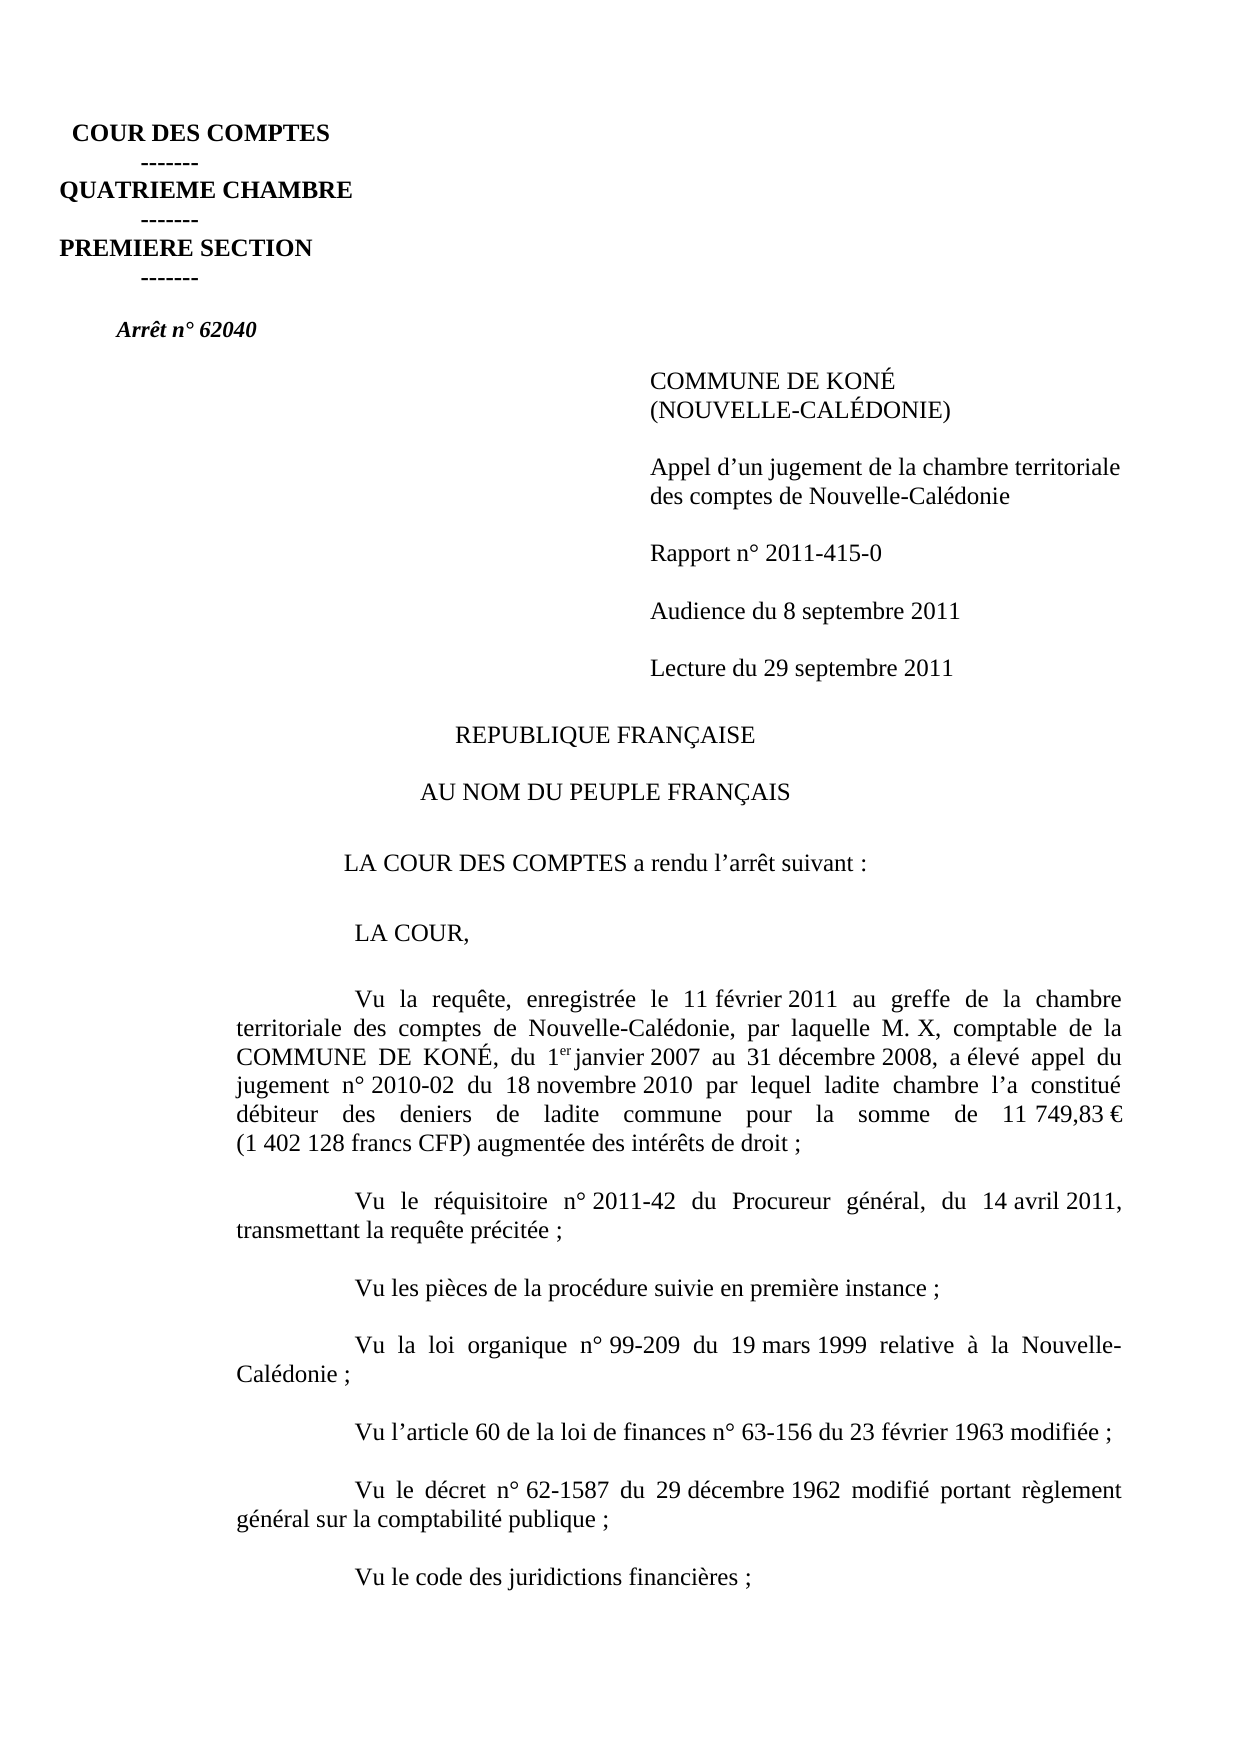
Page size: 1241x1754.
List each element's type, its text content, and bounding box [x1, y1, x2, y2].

text Commune de konÉ [650, 366, 1122, 395]
text Vu l’article 60 de la loi de finances n° 63-156 du 23 février 1963 modifiée ; [236, 1417, 1122, 1446]
text Lecture du 29 septembre 2011 [650, 653, 1122, 682]
text Rapport n° 2011-415-0 [650, 538, 1122, 567]
text Appel d’un jugement de la chambre territoriale des comptes de Nouvelle-Calédonie [650, 452, 1122, 510]
text ------- [59, 147, 1122, 176]
text Vu le réquisitoire n° 2011-42 du Procureur général, du 14 avril 2011, transmettant la requête précitée ; [236, 1186, 1122, 1243]
text (Nouvelle-calÉdonie) [650, 395, 1122, 423]
text PREMIERE SECTION [59, 233, 1122, 262]
text Vu le code des juridictions financières ; [236, 1562, 1122, 1591]
text Vu la loi organique n° 99-209 du 19 mars 1999 relative à la Nouvelle-Calédonie ; [236, 1331, 1122, 1388]
text Vu le décret n° 62-1587 du 29 décembre 1962 modifié portant règlement général sur la comptabilité publique ; [236, 1475, 1122, 1533]
text ------- [59, 204, 1122, 233]
text LA COUR, [236, 918, 1122, 947]
text QUATRIEME CHAMBRE [59, 176, 1122, 204]
text Vu la requête, enregistrée le 11 février 2011 au greffe de la chambre territoriale des comptes de Nouvelle-Calédonie, par laquelle M. X, comptable de la Commune de KONÉ, du 1er janvier 2007 au 31 décembre 2008, a élevé appel du jugement n° 2010-02 du 18 novembre 2010 par lequel ladite chambre l’a constitué débiteur des deniers de ladite commune pour la somme de 11 749,83 € (1 402 128 francs CFP) augmentée des intérêts de droit ; [236, 984, 1122, 1157]
text COUR DES COMPTES [59, 118, 1122, 147]
text ------- [59, 262, 1122, 291]
text Arrêt n° 62040 [59, 316, 1122, 342]
text AU NOM DU PEUPLE FRANÇAIS [89, 777, 1122, 806]
text LA COUR DES COMPTES a rendu l’arrêt suivant : [89, 848, 1122, 876]
text REPUBLIQUE FRANÇAISE [89, 720, 1122, 748]
text Vu les pièces de la procédure suivie en première instance ; [236, 1273, 1122, 1301]
text Audience du 8 septembre 2011 [650, 596, 1122, 625]
